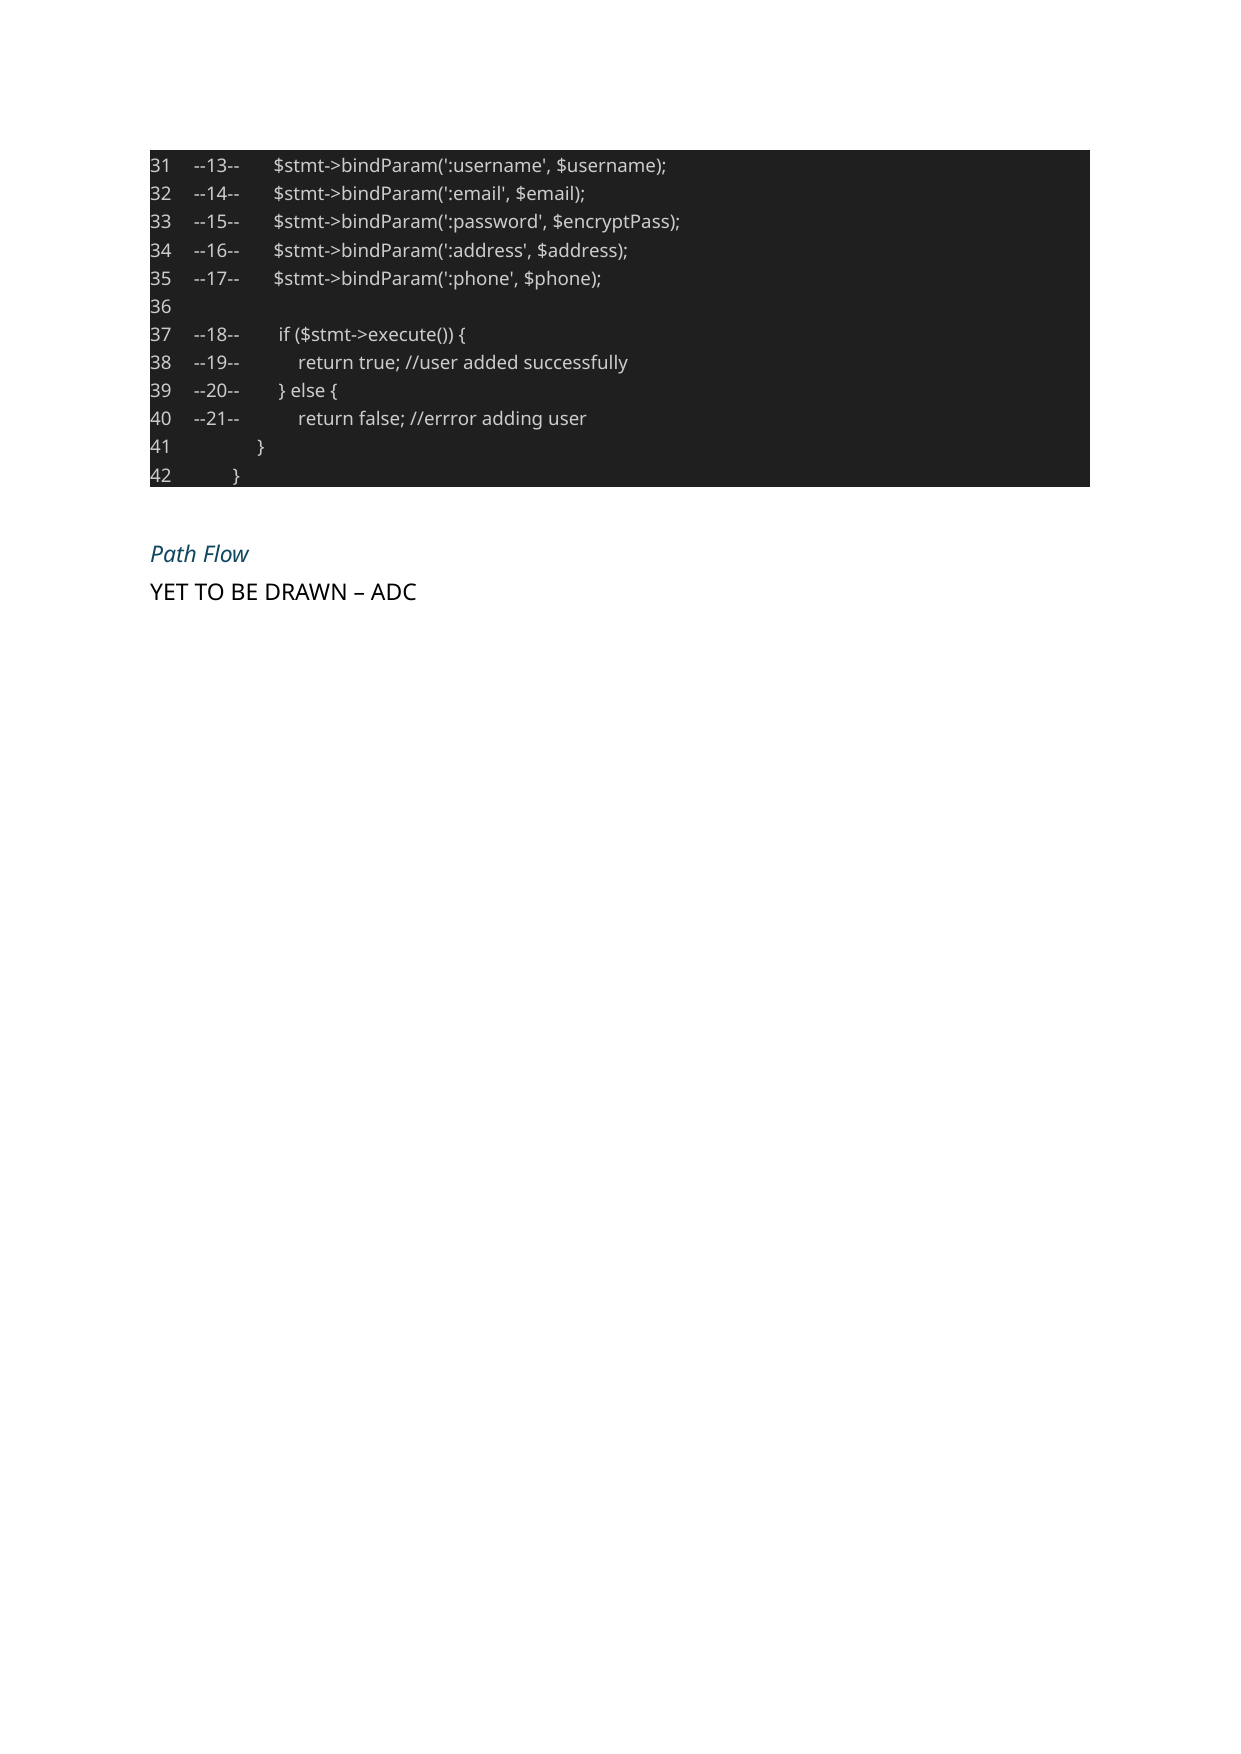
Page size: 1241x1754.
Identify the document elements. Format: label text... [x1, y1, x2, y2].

list --21-- return false; //errror adding user [150, 403, 1090, 431]
list --16-- $stmt->bindParam(':address', $address); [150, 234, 1090, 262]
list --13-- $stmt->bindParam(':username', $username); [150, 150, 1090, 178]
list --14-- $stmt->bindParam(':email', $email); [150, 178, 1090, 206]
subtitle Path Flow [150, 538, 1090, 569]
list --20-- } else { [150, 375, 1090, 403]
list --18-- if ($stmt->execute()) { [150, 319, 1090, 347]
list --15-- $stmt->bindParam(':password', $encryptPass); [150, 206, 1090, 234]
list } [150, 431, 1090, 459]
list } [150, 459, 1090, 487]
list --17-- $stmt->bindParam(':phone', $phone); [150, 262, 1090, 291]
list --19-- return true; //user added successfully [150, 347, 1090, 375]
text YET TO BE DRAWN – ADC [150, 576, 1090, 607]
